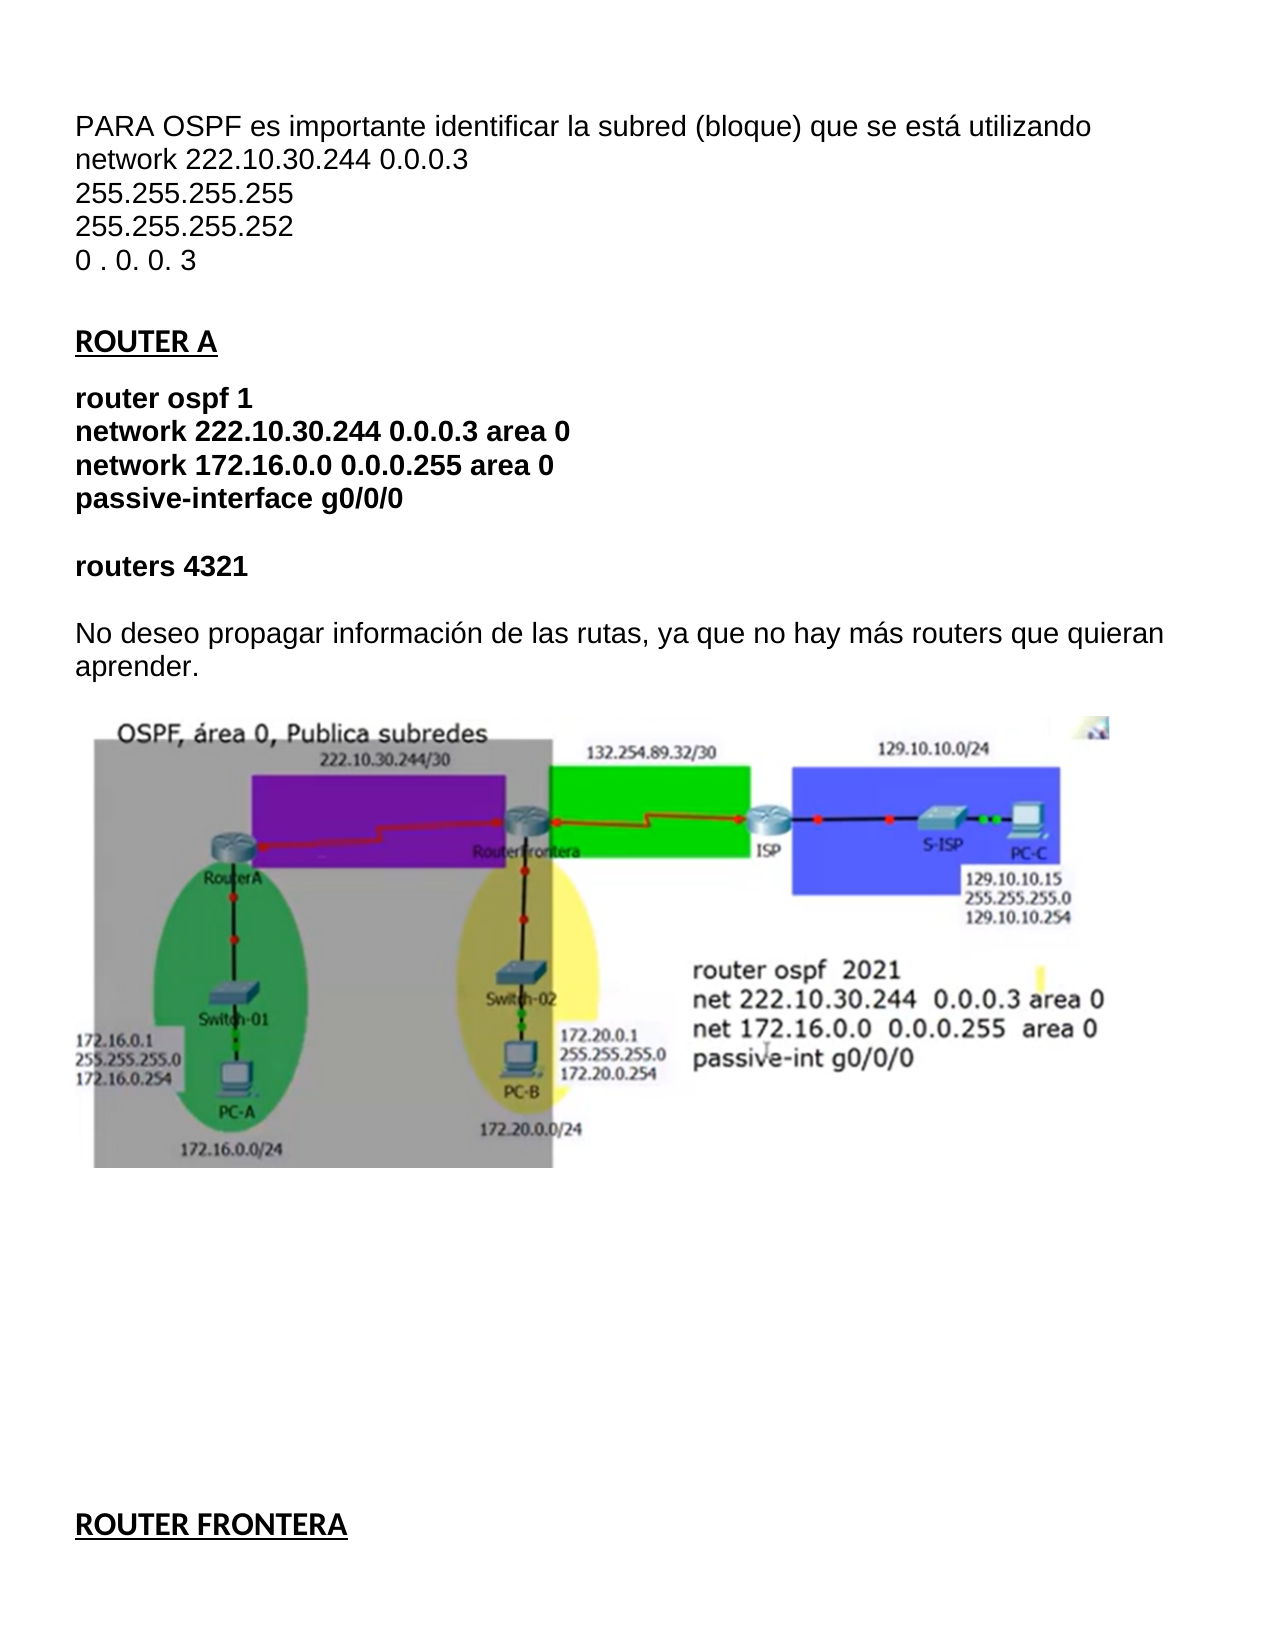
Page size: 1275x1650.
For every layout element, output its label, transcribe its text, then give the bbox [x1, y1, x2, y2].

text passive-interface g0/0/0 [75, 482, 1200, 515]
text 0 . 0. 0. 3 [75, 243, 1200, 276]
text routers 4321 [75, 549, 1200, 582]
text ROUTER FRONTERA [75, 1503, 1200, 1544]
text 255.255.255.255 [75, 176, 1200, 209]
text network 222.10.30.244 0.0.0.3 [75, 142, 1200, 176]
text network 222.10.30.244 0.0.0.3 area 0 [75, 414, 1200, 448]
text network 172.16.0.0 0.0.0.255 area 0 [75, 448, 1200, 482]
picture [75, 716, 1110, 1168]
text ROUTER A [75, 320, 1200, 361]
text 255.255.255.252 [75, 209, 1200, 243]
text No deseo propagar información de las rutas, ya que no hay más routers que quieran aprender. [75, 616, 1200, 683]
text PARA OSPF es importante identificar la subred (bloque) que se está utilizando [75, 108, 1200, 142]
text router ospf 1 [75, 381, 1200, 414]
